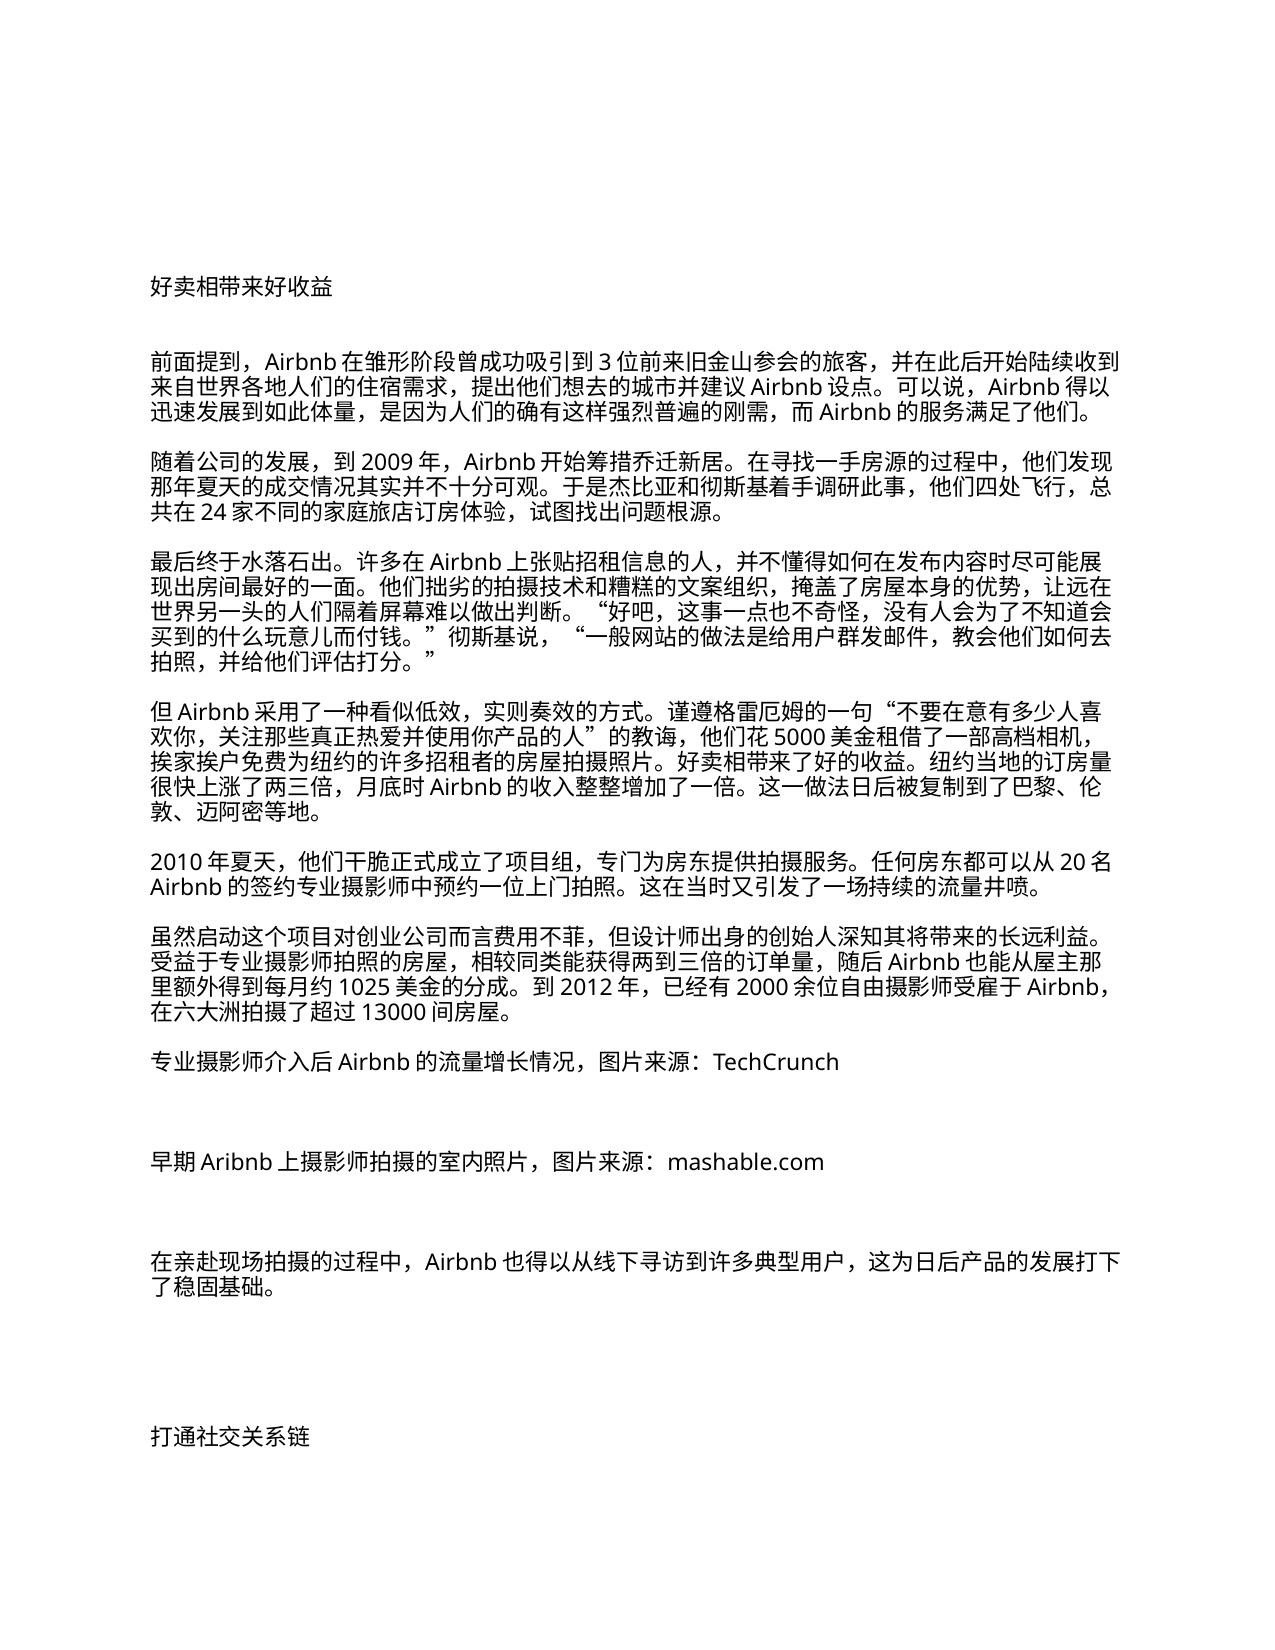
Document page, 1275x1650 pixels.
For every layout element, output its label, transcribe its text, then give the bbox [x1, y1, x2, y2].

text 最后终于水落石出。许多在Airbnb上张贴招租信息的人，并不懂得如何在发布内容时尽可能展现出房间最好的一面。他们拙劣的拍摄技术和糟糕的文案组织，掩盖了房屋本身的优势，让远在世界另一头的人们隔着屏幕难以做出判断。“好吧，这事一点也不奇怪，没有人会为了不知道会买到的什么玩意儿而付钱。”彻斯基说，“一般网站的做法是给用户群发邮件，教会他们如何去拍照，并给他们评估打分。” [150, 550, 1125, 675]
text 虽然启动这个项目对创业公司而言费用不菲，但设计师出身的创始人深知其将带来的长远利益。受益于专业摄影师拍照的房屋，相较同类能获得两到三倍的订单量，随后Airbnb也能从屋主那里额外得到每月约1025美金的分成。到2012年，已经有2000余位自由摄影师受雇于Airbnb，在六大洲拍摄了超过13000间房屋。 [150, 925, 1125, 1025]
text 2010年夏天，他们干脆正式成立了项目组，专门为房东提供拍摄服务。任何房东都可以从20名Airbnb的签约专业摄影师中预约一位上门拍照。这在当时又引发了一场持续的流量井喷。 [150, 850, 1125, 900]
text 好卖相带来好收益 [150, 275, 1125, 300]
text 在亲赴现场拍摄的过程中，Airbnb也得以从线下寻访到许多典型用户，这为日后产品的发展打下了稳固基础。 [150, 1250, 1125, 1300]
text 专业摄影师介入后Airbnb的流量增长情况，图片来源：TechCrunch [150, 1050, 1125, 1075]
text 打通社交关系链 [150, 1425, 1125, 1450]
text 随着公司的发展，到2009年，Airbnb开始筹措乔迁新居。在寻找一手房源的过程中，他们发现那年夏天的成交情况其实并不十分可观。于是杰比亚和彻斯基着手调研此事，他们四处飞行，总共在24家不同的家庭旅店订房体验，试图找出问题根源。 [150, 450, 1125, 525]
text 早期Aribnb上摄影师拍摄的室内照片，图片来源：mashable.com [150, 1150, 1125, 1175]
text 但Airbnb采用了一种看似低效，实则奏效的方式。谨遵格雷厄姆的一句“不要在意有多少人喜欢你，关注那些真正热爱并使用你产品的人”的教诲，他们花5000美金租借了一部高档相机，挨家挨户免费为纽约的许多招租者的房屋拍摄照片。好卖相带来了好的收益。纽约当地的订房量很快上涨了两三倍，月底时Airbnb的收入整整增加了一倍。这一做法日后被复制到了巴黎、伦敦、迈阿密等地。 [150, 700, 1125, 825]
text 前面提到，Airbnb在雏形阶段曾成功吸引到3位前来旧金山参会的旅客，并在此后开始陆续收到来自世界各地人们的住宿需求，提出他们想去的城市并建议Airbnb设点。可以说，Airbnb得以迅速发展到如此体量，是因为人们的确有这样强烈普遍的刚需，而Airbnb的服务满足了他们。 [150, 350, 1125, 425]
